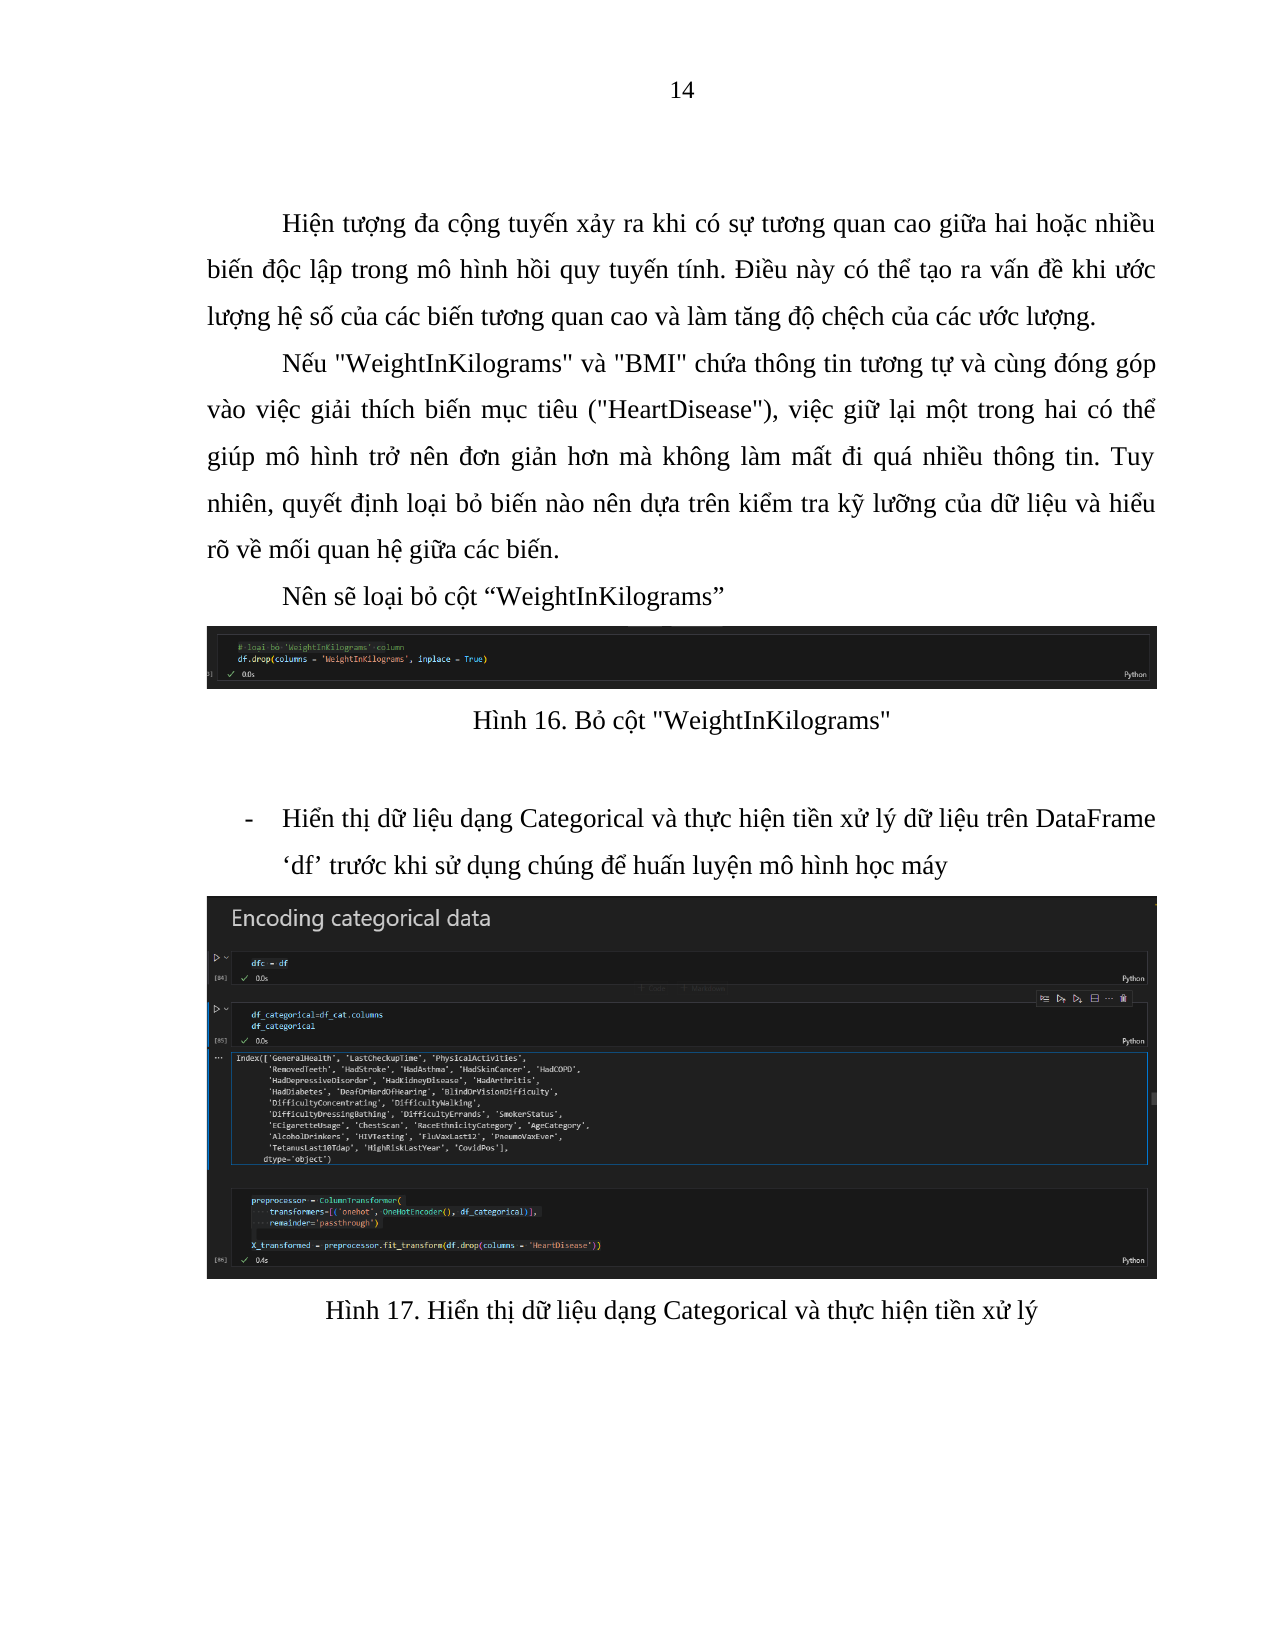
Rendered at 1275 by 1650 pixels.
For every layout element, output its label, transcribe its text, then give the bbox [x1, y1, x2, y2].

text Nên sẽ loại bỏ cột “WeightInKilograms” [207, 580, 1157, 611]
picture [206, 626, 1157, 689]
text Hiện tượng đa cộng tuyến xảy ra khi có sự tương quan cao giữa hai hoặc nhiều biến độc lập trong mô hình hồi quy tuyến tính. Điều này có thể tạo ra vấn đề khi ước lượng hệ số của các biến tương quan cao và làm tăng độ chệch của các ước lượng. [207, 207, 1157, 331]
list Hiển thị dữ liệu dạng Categorical và thực hiện tiền xử lý dữ liệu trên DataFrame ‘df’ trước khi sử dụng chúng để huấn luyện mô hình học máy [244, 803, 1157, 880]
text Nếu "WeightInKilograms" và "BMI" chứa thông tin tương tự và cùng đóng góp vào việc giải thích biến mục tiêu ("HeartDisease"), việc giữ lại một trong hai có thể giúp mô hình trở nên đơn giản hơn mà không làm mất đi quá nhiều thông tin. Tuy nhiên, quyết định loại bỏ biến nào nên dựa trên kiểm tra kỹ lưỡng của dữ liệu và hiểu rõ về mối quan hệ giữa các biến. [207, 347, 1157, 564]
picture [206, 896, 1157, 1279]
